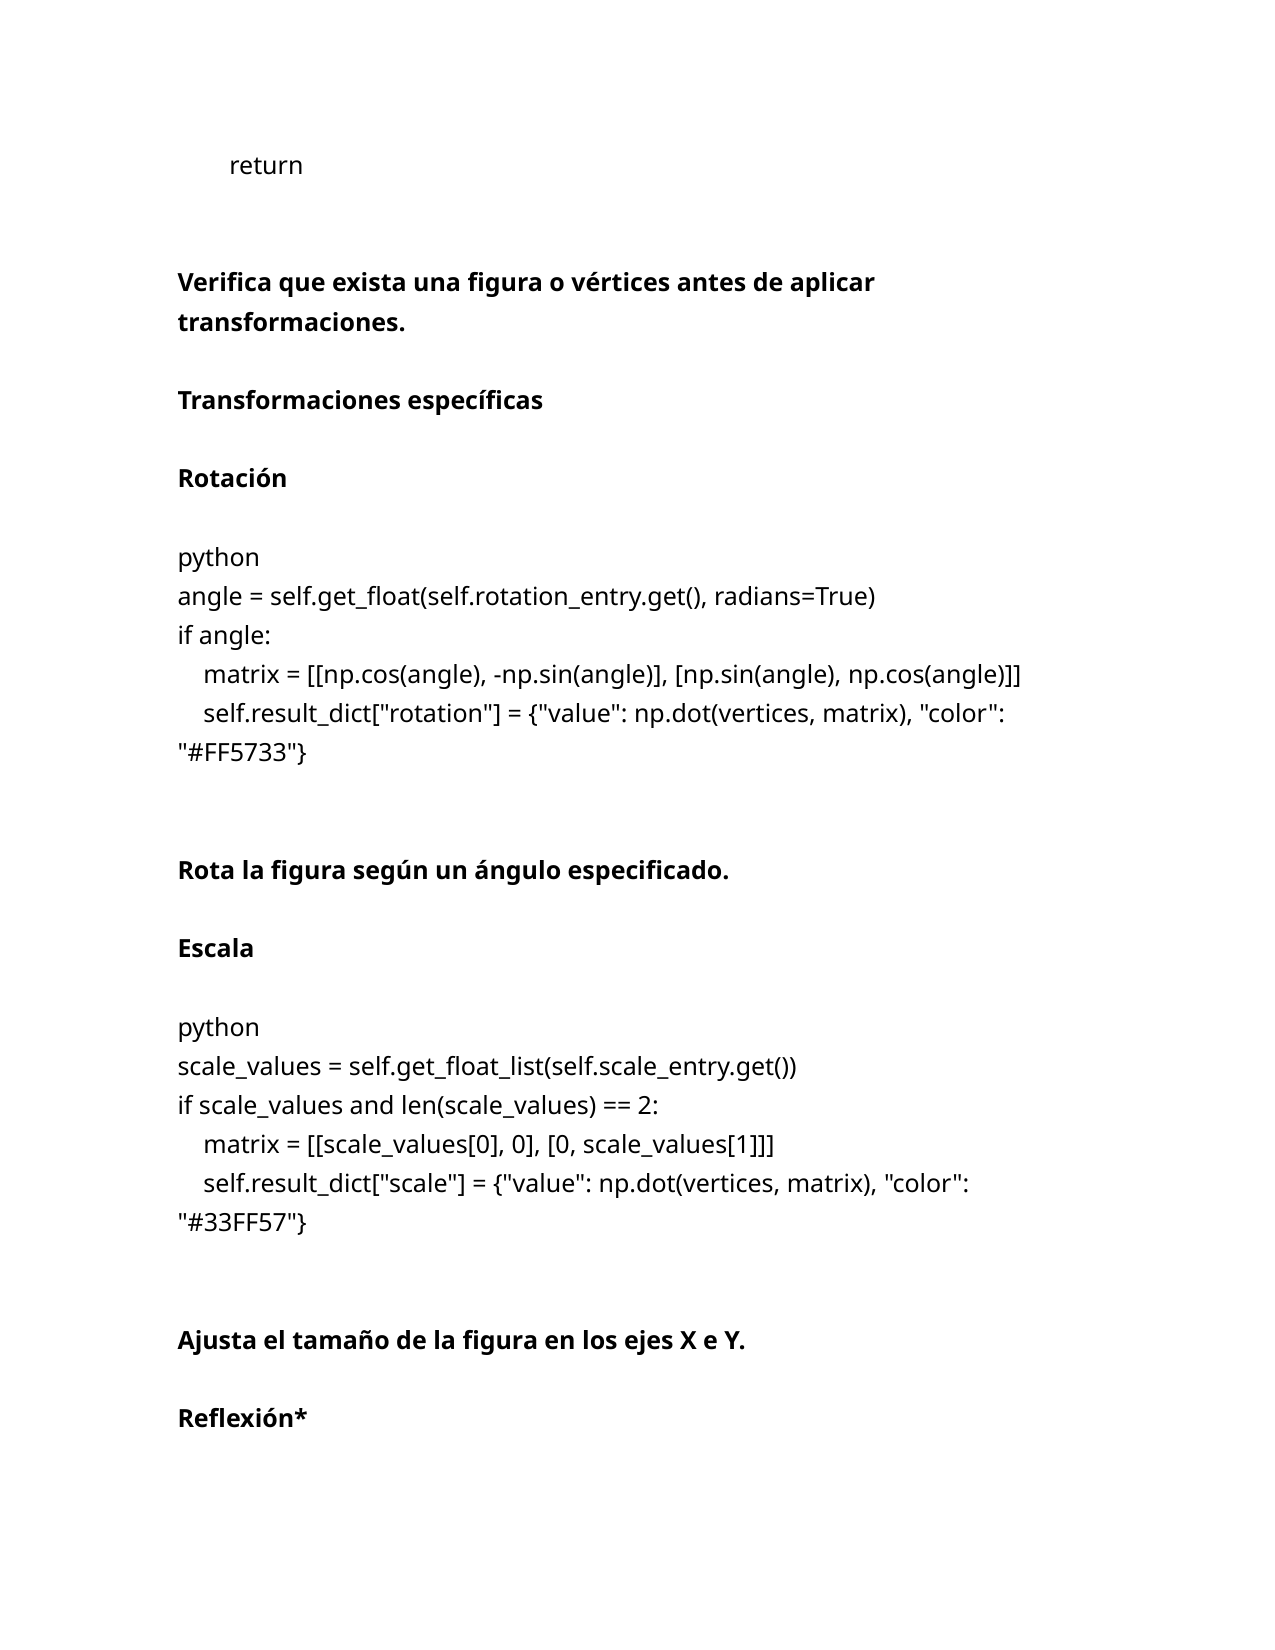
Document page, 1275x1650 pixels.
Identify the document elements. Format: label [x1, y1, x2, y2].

text [177, 148, 1098, 1474]
